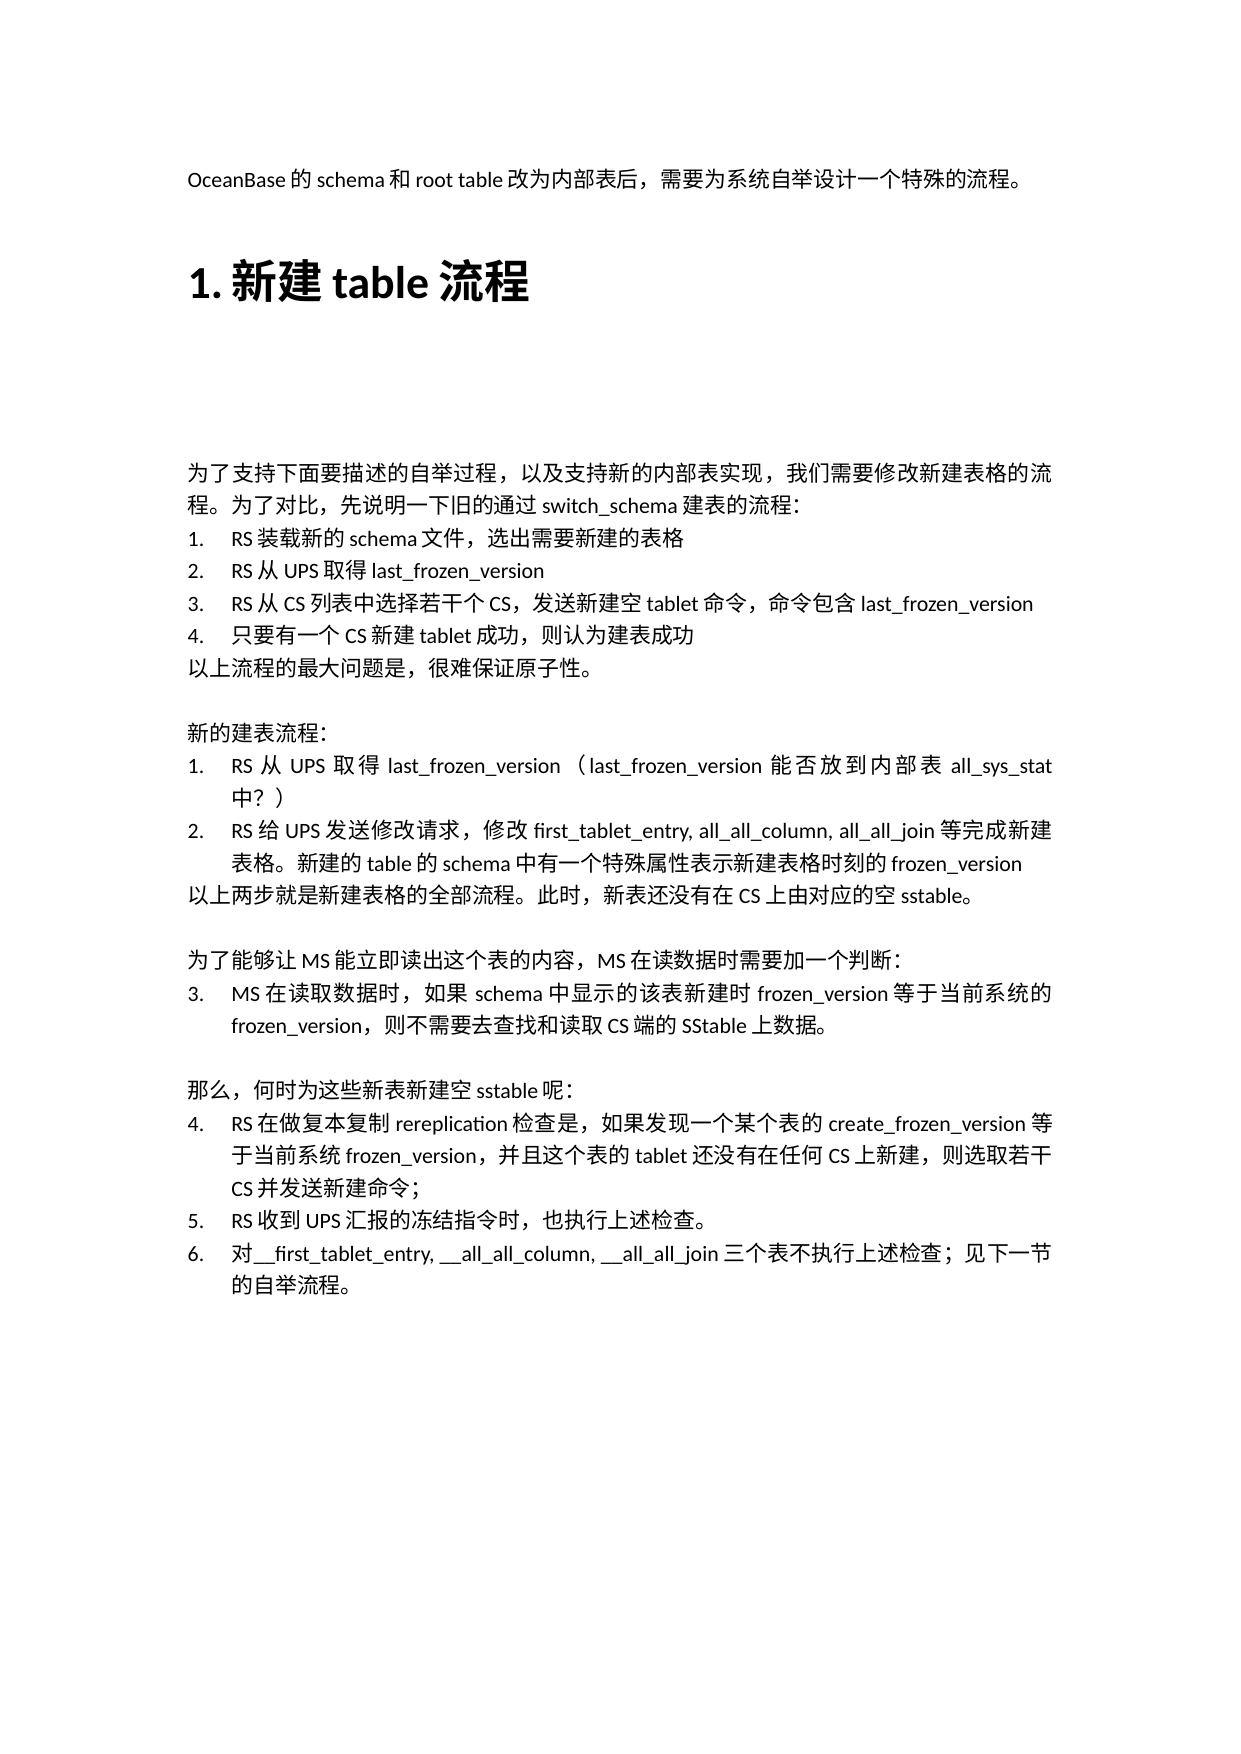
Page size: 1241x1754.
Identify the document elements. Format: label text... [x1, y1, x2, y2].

list RS装载新的schema文件，选出需要新建的表格 [187, 520, 1053, 553]
list 只要有一个CS新建tablet成功，则认为建表成功 [187, 618, 1053, 650]
list RS在做复本复制rereplication检查是，如果发现一个某个表的create_frozen_version等于当前系统frozen_version，并且这个表的tablet还没有在任何CS上新建，则选取若干CS并发送新建命令； [187, 1105, 1053, 1203]
text 以上流程的最大问题是，很难保证原子性。 [187, 650, 1053, 683]
list MS在读取数据时，如果schema中显示的该表新建时frozen_version等于当前系统的frozen_version，则不需要去查找和读取CS端的SStable上数据。 [187, 975, 1053, 1040]
text 为了能够让MS能立即读出这个表的内容，MS在读数据时需要加一个判断： [187, 943, 1053, 975]
text 以上两步就是新建表格的全部流程。此时，新表还没有在CS上由对应的空sstable。 [187, 878, 1053, 910]
list 对__first_tablet_entry, __all_all_column, __all_all_join三个表不执行上述检查；见下一节的自举流程。 [187, 1235, 1053, 1300]
list RS从UPS取得last_frozen_version [187, 553, 1053, 585]
text 新的建表流程： [187, 715, 1053, 748]
text OceanBase的schema和root table改为内部表后，需要为系统自举设计一个特殊的流程。 [187, 162, 1053, 194]
list RS收到UPS汇报的冻结指令时，也执行上述检查。 [187, 1203, 1053, 1235]
subtitle 新建table流程 [187, 230, 1053, 327]
text 为了支持下面要描述的自举过程，以及支持新的内部表实现，我们需要修改新建表格的流程。为了对比，先说明一下旧的通过switch_schema建表的流程： [187, 455, 1053, 520]
list RS从CS列表中选择若干个CS，发送新建空tablet命令，命令包含last_frozen_version [187, 585, 1053, 618]
list RS从UPS取得last_frozen_version（last_frozen_version能否放到内部表all_sys_stat中？） [187, 748, 1053, 813]
list RS给UPS发送修改请求，修改first_tablet_entry, all_all_column, all_all_join等完成新建表格。新建的table的schema中有一个特殊属性表示新建表格时刻的frozen_version [187, 813, 1053, 878]
text 那么，何时为这些新表新建空sstable呢： [187, 1073, 1053, 1105]
